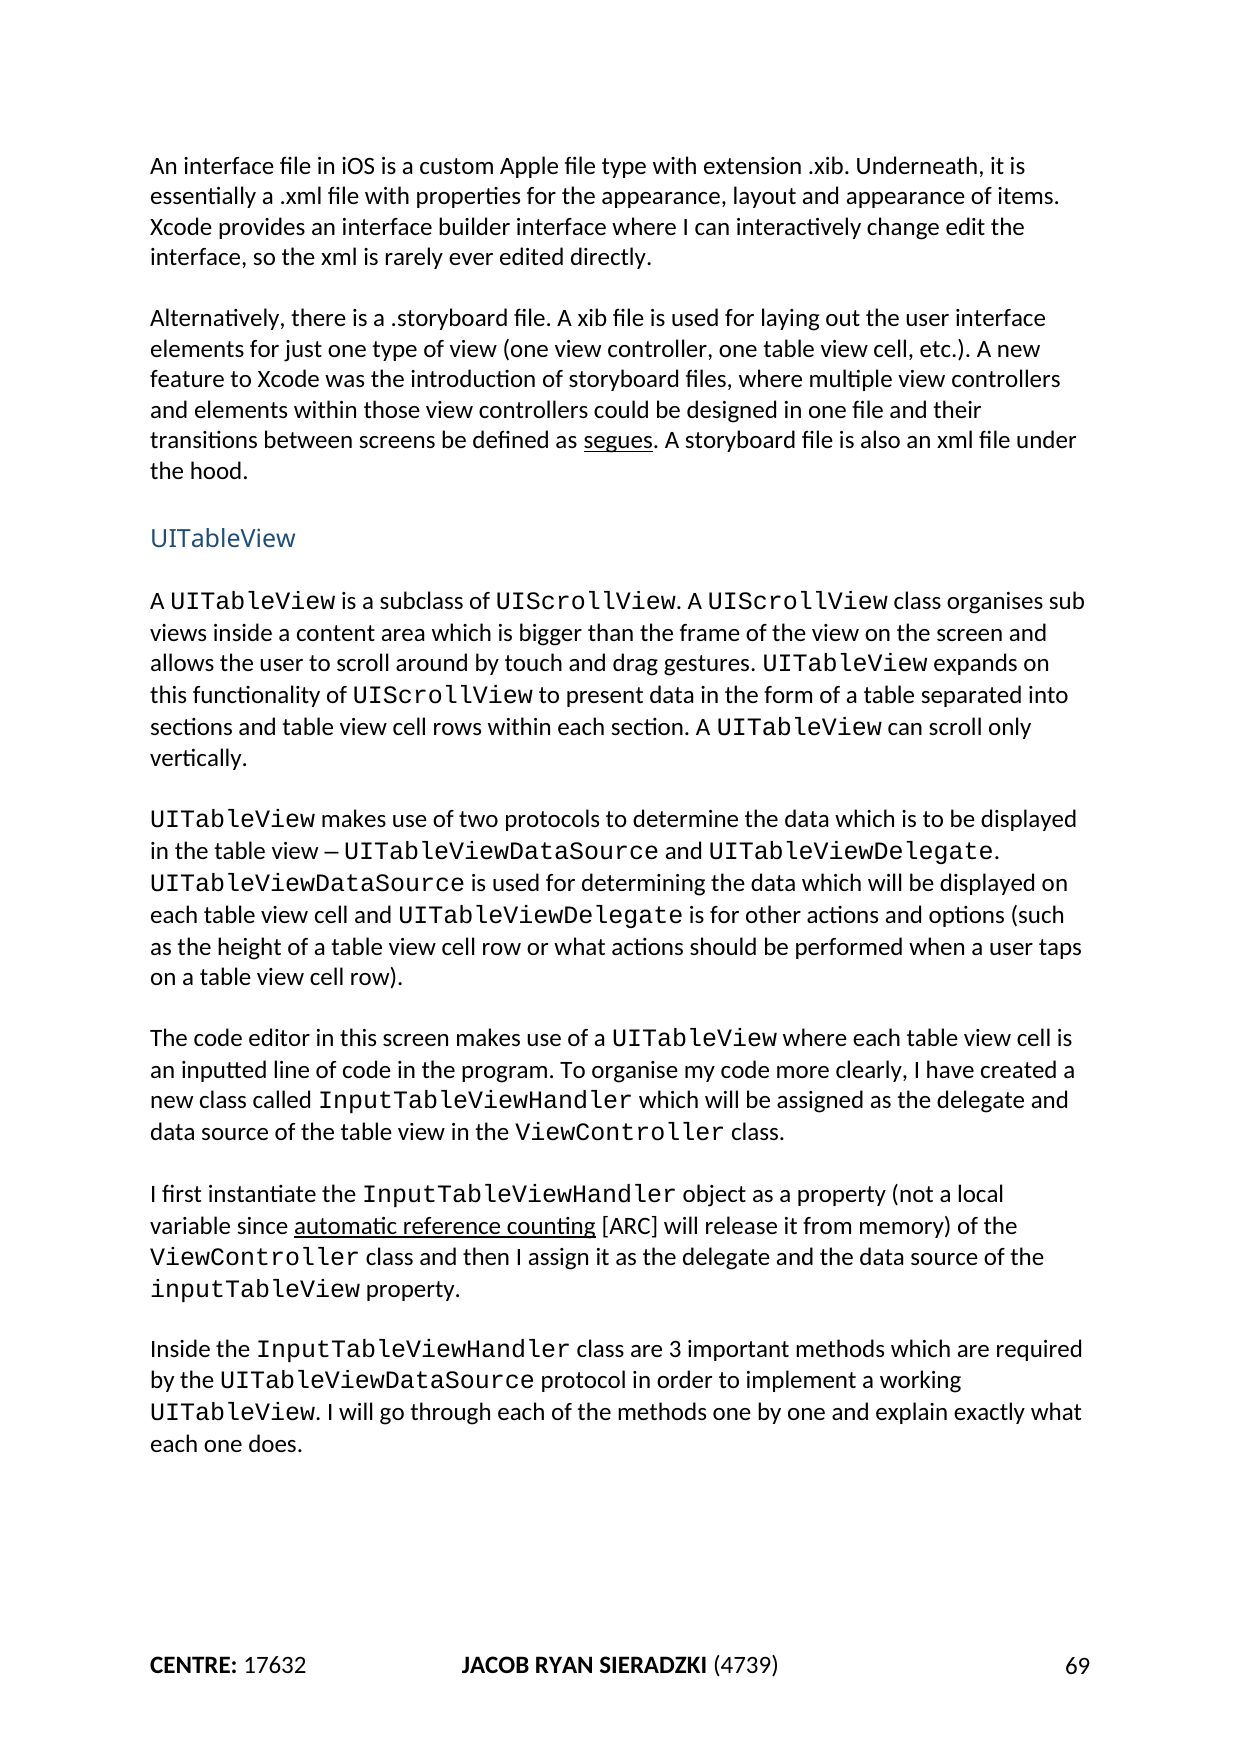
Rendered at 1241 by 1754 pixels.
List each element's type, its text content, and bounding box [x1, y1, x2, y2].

subtitle UITableView [150, 520, 1090, 554]
text A UITableView is a subclass of UIScrollView. A UIScrollView class organises sub views inside a content area which is bigger than the frame of the view on the screen and allows the user to scroll around by touch and drag gestures. UITableView expands on this functionality of UIScrollView to present data in the form of a table separated into sections and table view cell rows within each section. A UITableView can scroll only vertically. [150, 585, 1090, 773]
text The code editor in this screen makes use of a UITableView where each table view cell is an inputted line of code in the program. To organise my code more clearly, I have created a new class called InputTableViewHandler which will be assigned as the delegate and data source of the table view in the ViewController class. [150, 1022, 1090, 1148]
text UITableView makes use of two protocols to determine the data which is to be displayed in the table view – UITableViewDataSource and UITableViewDelegate. UITableViewDataSource is used for determining the data which will be displayed on each table view cell and UITableViewDelegate is for other actions and options (such as the height of a table view cell row or what actions should be performed when a user taps on a table view cell row). [150, 804, 1090, 992]
text I first instantiate the InputTableViewHandler object as a property (not a local variable since automatic reference counting [ARC] will release it from memory) of the ViewController class and then I assign it as the delegate and the data source of the inputTableView property. [150, 1179, 1090, 1304]
text An interface file in iOS is a custom Apple file type with extension .xib. Underneath, it is essentially a .xml file with properties for the appearance, layout and appearance of items. Xcode provides an interface builder interface where I can interactively change edit the interface, so the xml is rarely ever edited directly. [150, 150, 1090, 272]
text Alternatively, there is a .storyboard file. A xib file is used for laying out the user interface elements for just one type of view (one view controller, one table view cell, etc.). A new feature to Xcode was the introduction of storyboard files, where multiple view controllers and elements within those view controllers could be designed in one file and their transitions between screens be defined as segues. A storyboard file is also an xml file under the hood. [150, 303, 1090, 486]
text Inside the InputTableViewHandler class are 3 important methods which are required by the UITableViewDataSource protocol in order to implement a working UITableView. I will go through each of the methods one by one and explain exactly what each one does. [150, 1333, 1090, 1459]
